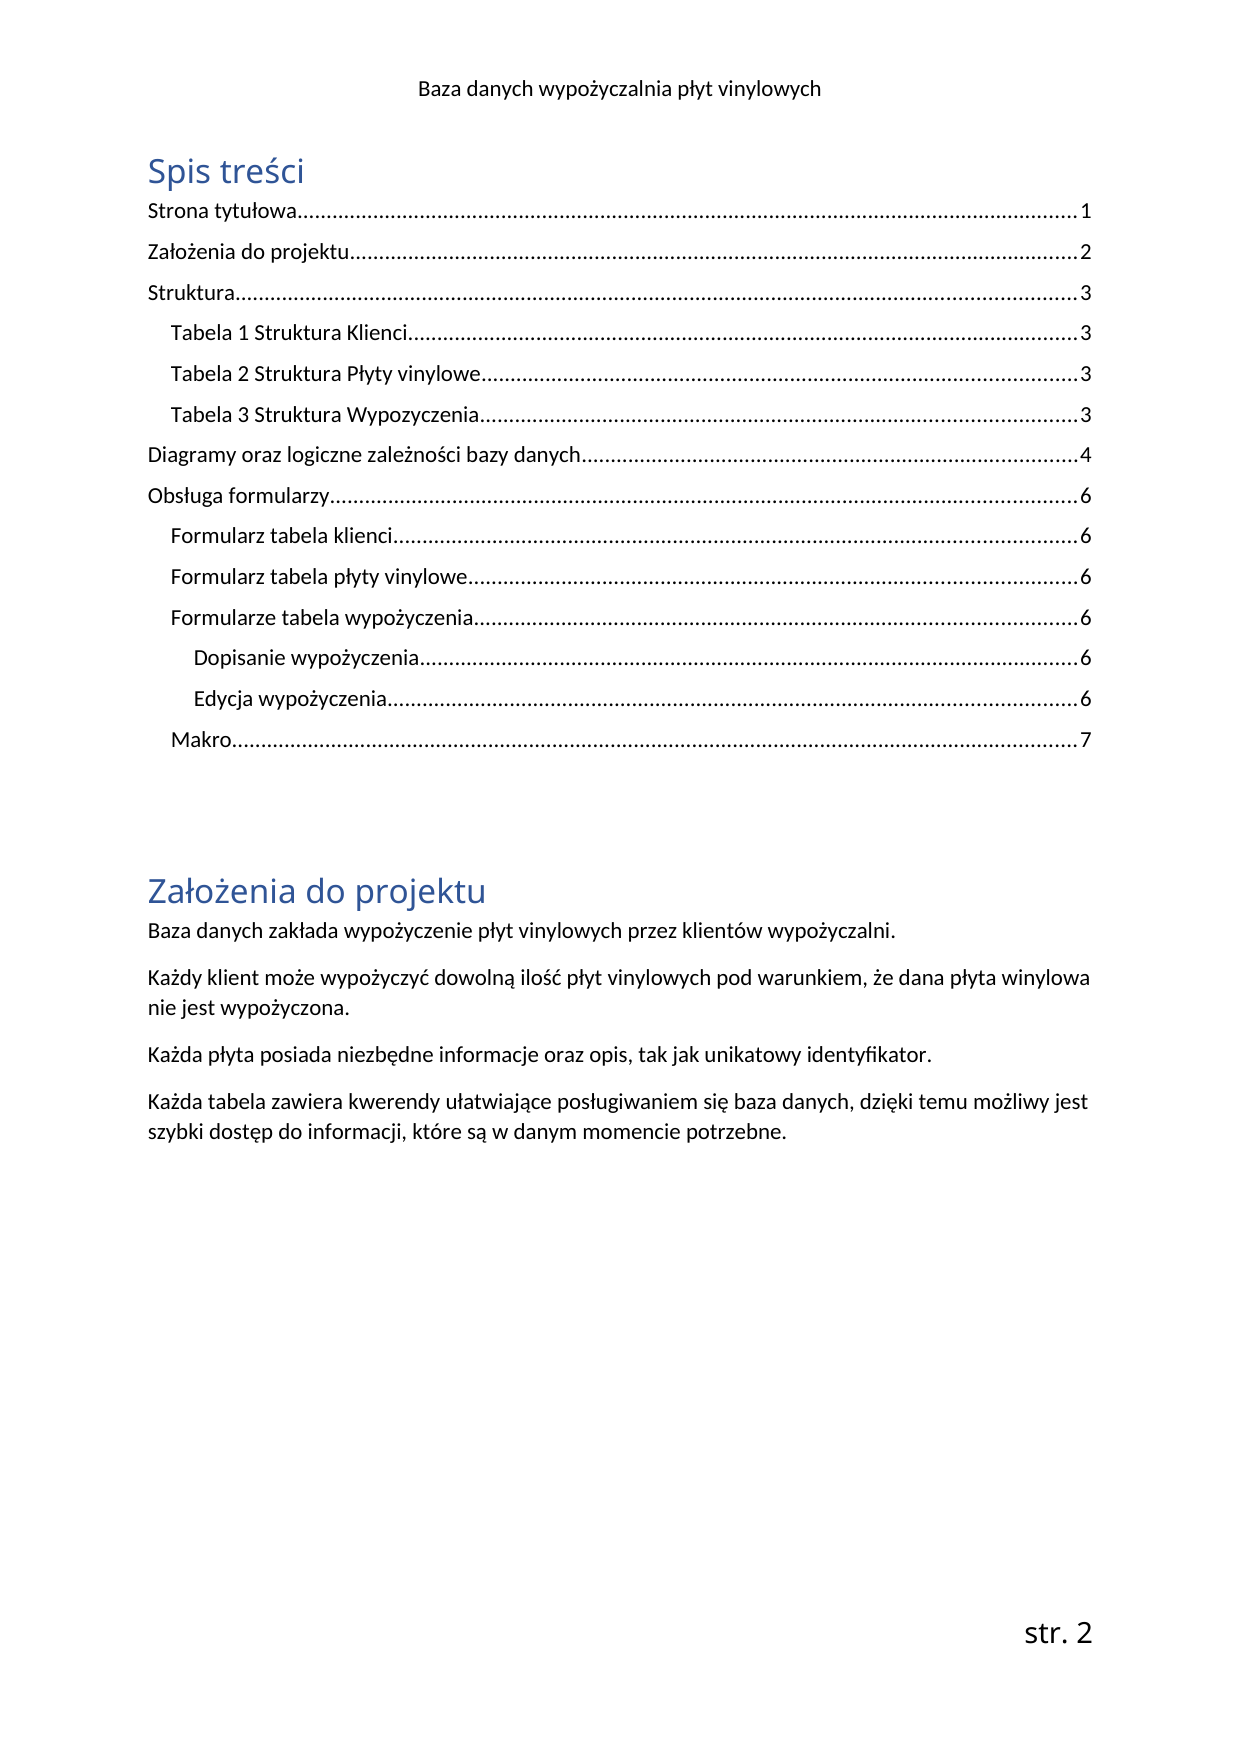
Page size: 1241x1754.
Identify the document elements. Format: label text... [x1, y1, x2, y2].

subtitle Założenia do projektu [148, 867, 1093, 913]
text Każda płyta posiada niezbędne informacje oraz opis, tak jak unikatowy identyfikator. [148, 1040, 1093, 1068]
text Każdy klient może wypożyczyć dowolną ilość płyt vinylowych pod warunkiem, że dana płyta winylowa nie jest wypożyczona. [148, 963, 1093, 1021]
text Każda tabela zawiera kwerendy ułatwiające posługiwaniem się baza danych, dzięki temu możliwy jest szybki dostęp do informacji, które są w danym momencie potrzebne. [148, 1087, 1093, 1145]
text Baza danych zakłada wypożyczenie płyt vinylowych przez klientów wypożyczalni. [148, 916, 1093, 944]
